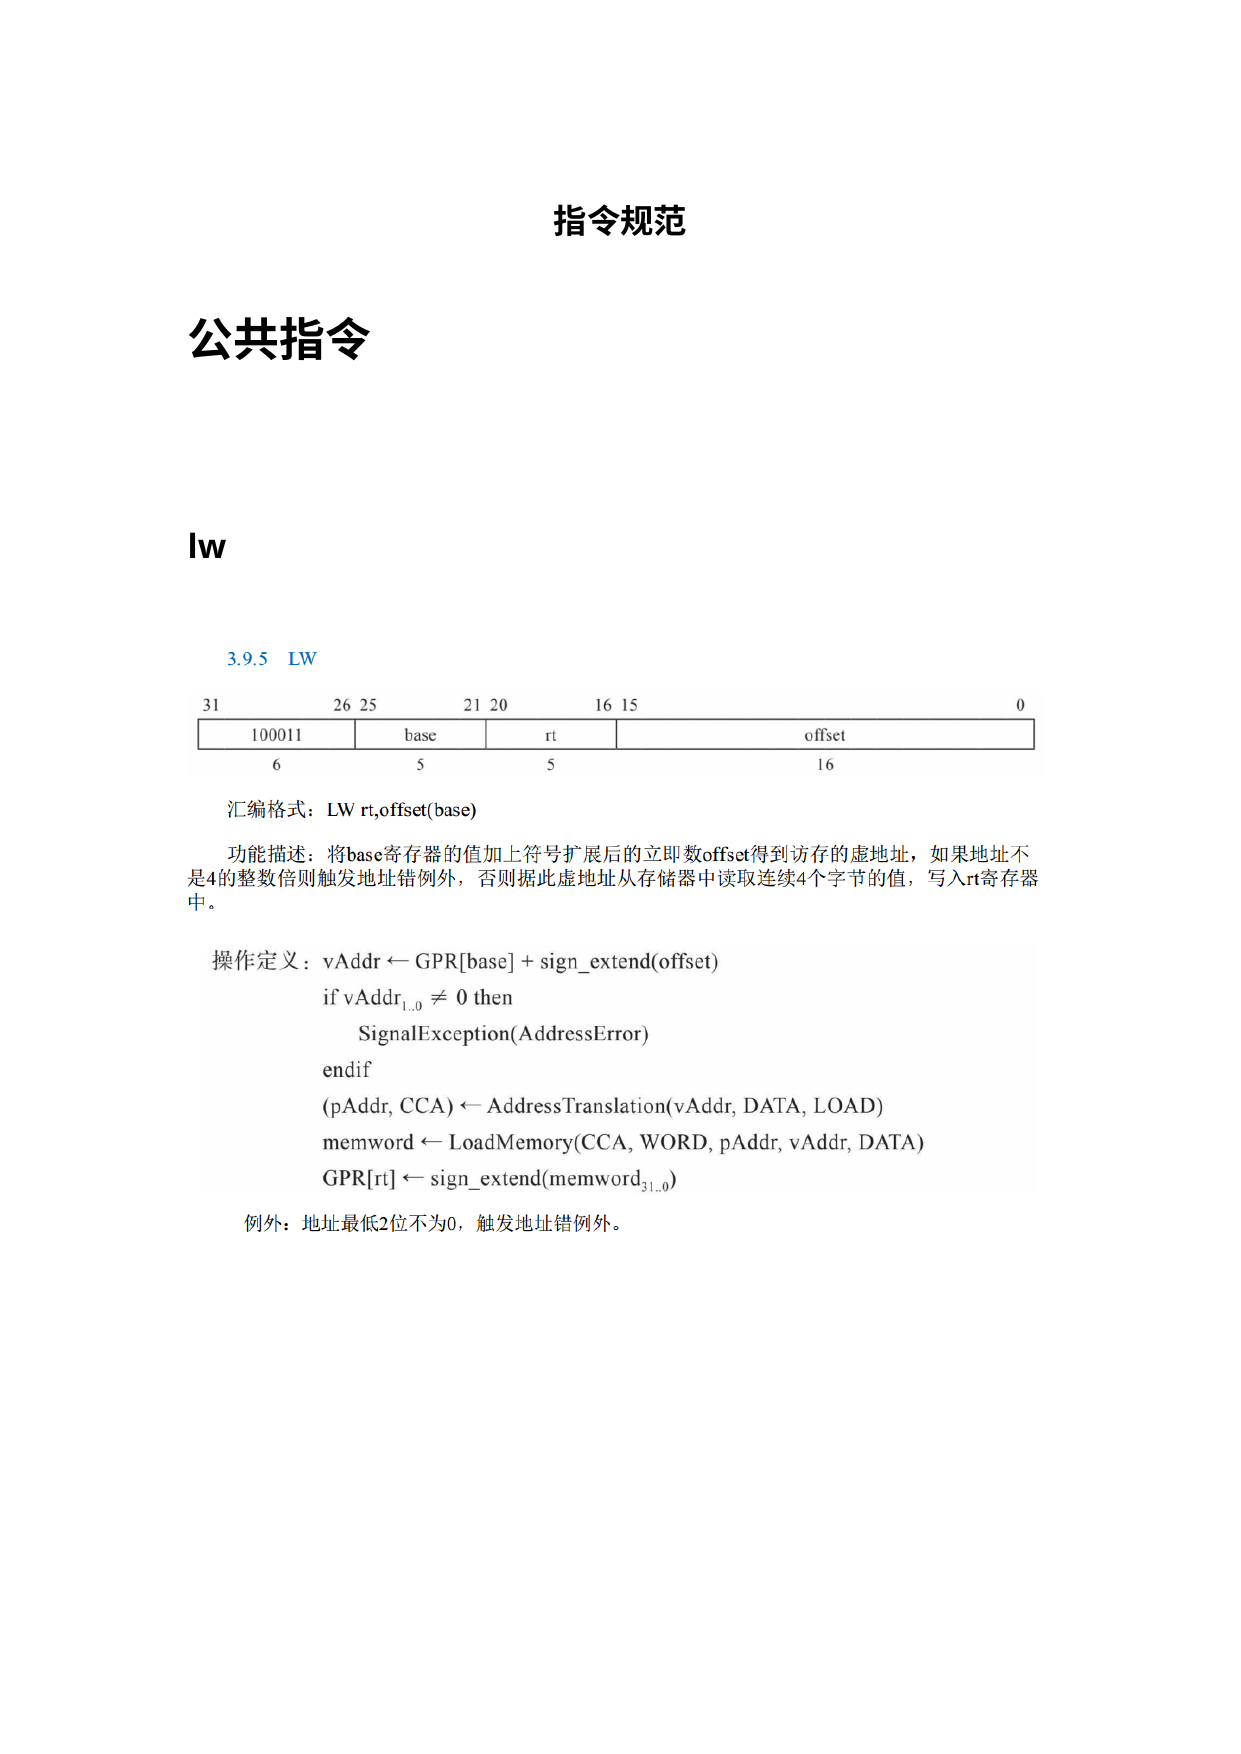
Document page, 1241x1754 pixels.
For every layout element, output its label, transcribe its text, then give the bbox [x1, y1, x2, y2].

subtitle lw [187, 513, 1053, 578]
subtitle 公共指令 [187, 287, 1053, 385]
picture [187, 930, 1053, 1240]
picture [187, 638, 1053, 917]
title 指令规范 [187, 187, 1053, 252]
